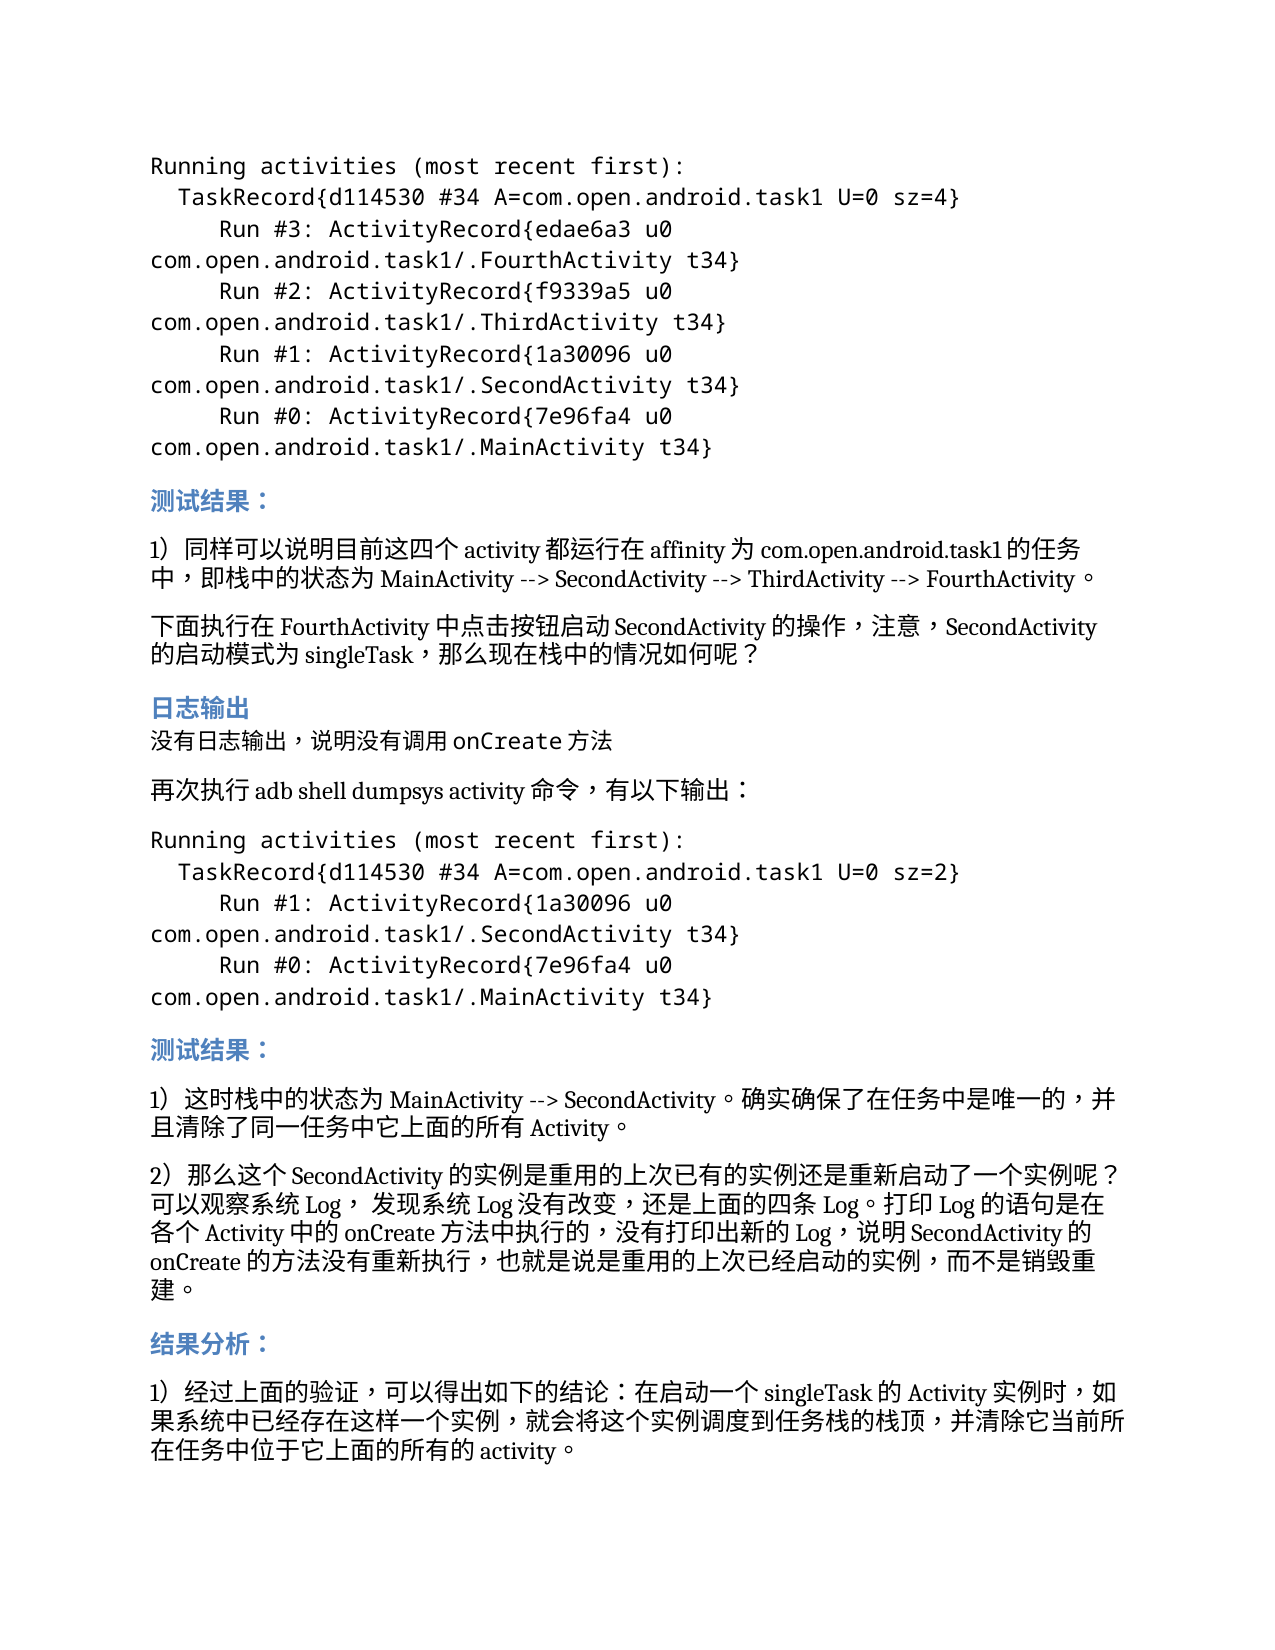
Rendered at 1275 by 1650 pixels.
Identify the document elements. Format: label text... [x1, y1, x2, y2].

subtitle 日志输出 [150, 691, 1125, 725]
text 没有日志输出，说明没有调用onCreate方法 [150, 725, 1125, 756]
text Running activities (most recent first): TaskRecord{d114530 #34 A=com.open.android.task1 U=0 sz=2} Run #1: ActivityRecord{1a30096 u0 com.open.android.task1/.SecondActivity t34} Run #0: ActivityRecord{7e96fa4 u0 com.open.android.task1/.MainActivity t34} [150, 824, 1125, 1012]
text 1）同样可以说明目前这四个activity都运行在affinity为com.open.android.task1的任务中，即栈中的状态为MainActivity --> SecondActivity --> ThirdActivity --> FourthActivity。 [150, 536, 1125, 594]
text 下面执行在FourthActivity中点击按钮启动SecondActivity的操作，注意，SecondActivity的启动模式为singleTask，那么现在栈中的情况如何呢？ [150, 612, 1125, 670]
subtitle 结果分析： [150, 1326, 1125, 1360]
text Running activities (most recent first): TaskRecord{d114530 #34 A=com.open.android.task1 U=0 sz=4} Run #3: ActivityRecord{edae6a3 u0 com.open.android.task1/.FourthActivity t34} Run #2: ActivityRecord{f9339a5 u0 com.open.android.task1/.ThirdActivity t34} Run #1: ActivityRecord{1a30096 u0 com.open.android.task1/.SecondActivity t34} Run #0: ActivityRecord{7e96fa4 u0 com.open.android.task1/.MainActivity t34} [150, 150, 1125, 462]
text 2）那么这个SecondActivity的实例是重用的上次已有的实例还是重新启动了一个实例呢？可以观察系统Log， 发现系统Log没有改变，还是上面的四条Log。打印Log的语句是在各个Activity中的onCreate方法中执行的，没有打印出新的Log，说明SecondActivity的onCreate的方法没有重新执行，也就是说是重用的上次已经启动的实例，而不是销毁重建。 [150, 1162, 1125, 1306]
text 再次执行adb shell dumpsys activity命令，有以下输出： [150, 777, 1125, 806]
text 1）经过上面的验证，可以得出如下的结论：在启动一个singleTask的Activity实例时，如果系统中已经存在这样一个实例，就会将这个实例调度到任务栈的栈顶，并清除它当前所在任务中位于它上面的所有的activity。 [150, 1379, 1125, 1465]
subtitle 测试结果： [150, 483, 1125, 517]
subtitle 测试结果： [150, 1033, 1125, 1067]
text 1）这时栈中的状态为MainActivity --> SecondActivity。确实确保了在任务中是唯一的，并且清除了同一任务中它上面的所有Activity。 [150, 1086, 1125, 1143]
